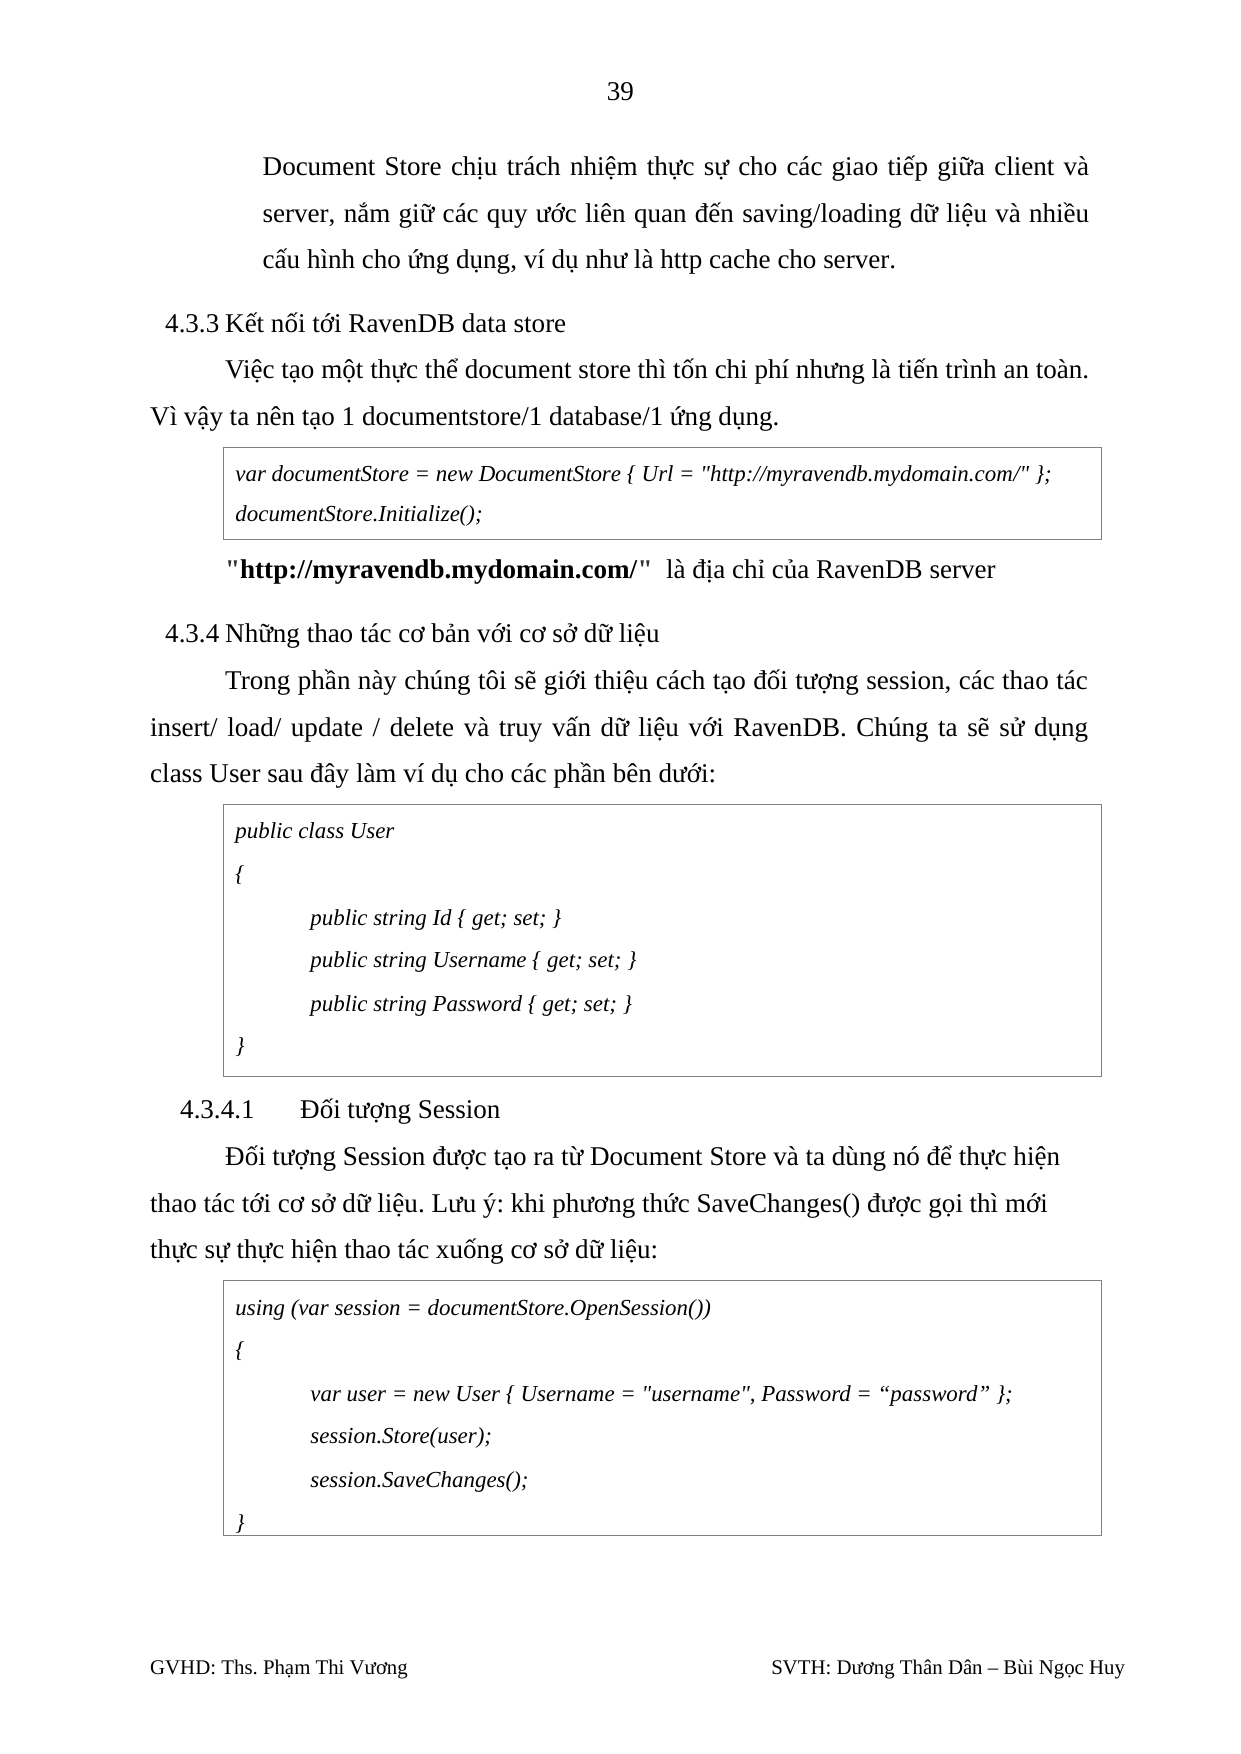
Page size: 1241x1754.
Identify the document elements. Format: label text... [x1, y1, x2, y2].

subtitle Kết nối tới RavenDB data store [165, 307, 1090, 338]
subtitle Những thao tác cơ bản với cơ sở dữ liệu [165, 617, 1090, 648]
table_header var documentStore = new DocumentStore { Url = "http://myravendb.mydomain.com/" }; documentStore.Initialize(); [224, 448, 1101, 539]
text "http://myravendb.mydomain.com/" là địa chỉ của RavenDB server [150, 553, 1090, 584]
table_header public class User { public string Id { get; set; } public string Username { get; set; } public string Password { get; set; } } [224, 805, 1101, 1076]
text Việc tạo một thực thể document store thì tốn chi phí nhưng là tiến trình an toàn. Vì vậy ta nên tạo 1 documentstore/1 database/1 ứng dụng. [150, 353, 1090, 431]
table_header using (var session = documentStore.OpenSession()) { var user = new User { Username = "username", Password = “password” }; session.Store(user); session.SaveChanges(); } [224, 1281, 1101, 1535]
text Đối tượng Session được tạo ra từ Document Store và ta dùng nó để thực hiện thao tác tới cơ sở dữ liệu. Lưu ý: khi phương thức SaveChanges() được gọi thì mới thực sự thực hiện thao tác xuống cơ sở dữ liệu: [150, 1140, 1090, 1264]
subtitle Đối tượng Session [180, 1093, 1090, 1124]
text Trong phần này chúng tôi sẽ giới thiệu cách tạo đối tượng session, các thao tác insert/ load/ update / delete và truy vấn dữ liệu với RavenDB. Chúng ta sẽ sử dụng class User sau đây làm ví dụ cho các phần bên dưới: [150, 664, 1090, 788]
